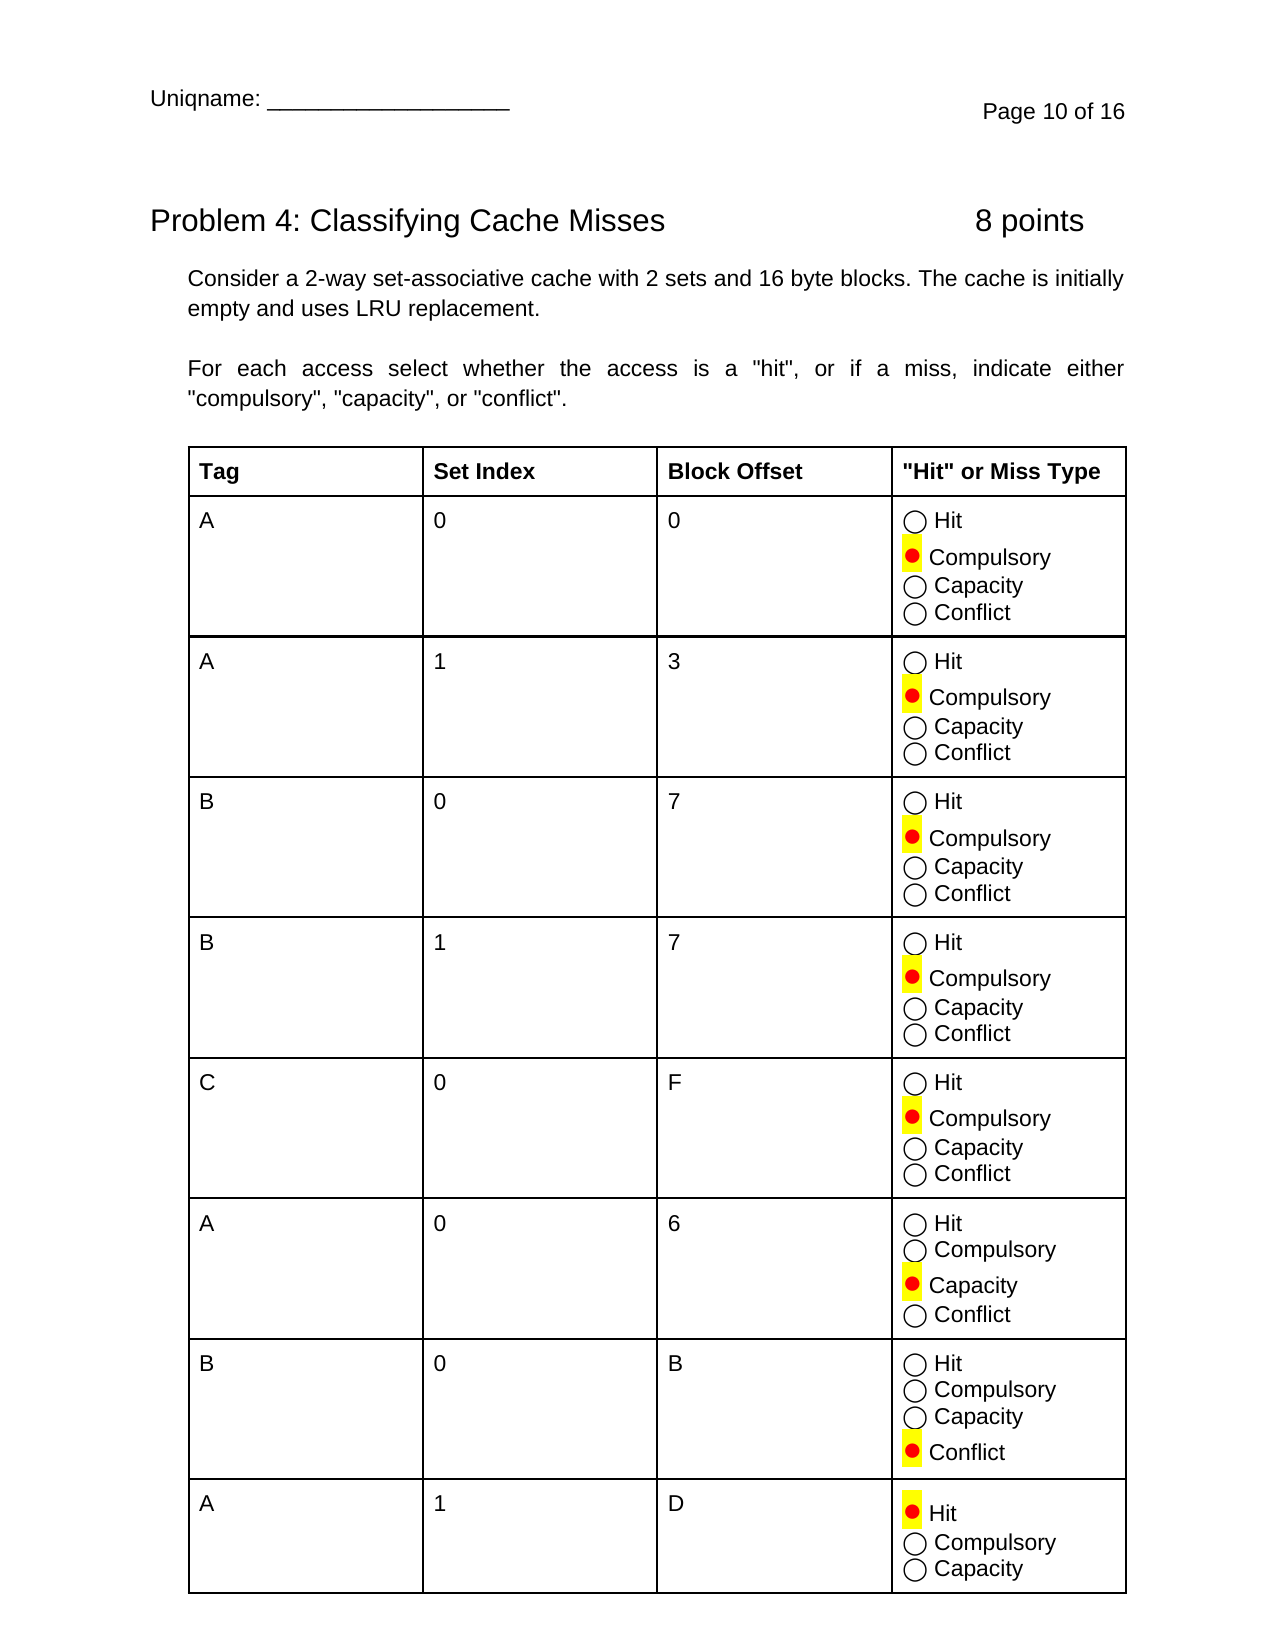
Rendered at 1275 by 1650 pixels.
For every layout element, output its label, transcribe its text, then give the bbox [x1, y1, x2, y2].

table_cell 0 [424, 1059, 656, 1197]
subtitle Problem 4: Classifying Cache Misses 8 points [150, 202, 1125, 238]
table_cell A [190, 1480, 422, 1592]
table_cell 0 [658, 497, 891, 635]
table_cell ◯ Hit ● Compulsory ◯ Capacity ◯ Conflict [893, 778, 1125, 916]
text Consider a 2-way set-associative cache with 2 sets and 16 byte blocks. The cache is initially empty and uses LRU replacement. [187, 264, 1125, 321]
table_cell A [190, 1199, 422, 1337]
table_cell 1 [424, 638, 656, 776]
table_cell 6 [658, 1199, 891, 1337]
table_header Block Offset [658, 448, 891, 495]
table_cell ◯ Hit ◯ Compulsory ● Capacity ◯ Conflict [893, 1199, 1125, 1337]
table_cell 1 [424, 1480, 656, 1592]
table_cell B [190, 918, 422, 1057]
text For each access select whether the access is a "hit", or if a miss, indicate either "compulsory", "capacity", or "conflict". [187, 355, 1125, 412]
table_header "Hit" or Miss Type [893, 448, 1125, 495]
table_cell 3 [658, 638, 891, 776]
table_cell 0 [424, 1340, 656, 1478]
table_cell 0 [424, 1199, 656, 1337]
table_cell 0 [424, 778, 656, 916]
table_cell ◯ Hit ● Compulsory ◯ Capacity ◯ Conflict [893, 1059, 1125, 1197]
table_cell 7 [658, 918, 891, 1057]
table_cell B [190, 778, 422, 916]
table_cell A [190, 638, 422, 776]
table_cell ◯ Hit ● Compulsory ◯ Capacity ◯ Conflict [893, 497, 1125, 635]
table_cell ◯ Hit ◯ Compulsory ◯ Capacity ● Conflict [893, 1340, 1125, 1478]
table_cell F [658, 1059, 891, 1197]
table_cell 7 [658, 778, 891, 916]
table_cell ◯ Hit ● Compulsory ◯ Capacity ◯ Conflict [893, 918, 1125, 1057]
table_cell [893, 1480, 1125, 1592]
table_cell C [190, 1059, 422, 1197]
table_cell ◯ Hit ● Compulsory ◯ Capacity ◯ Conflict [893, 638, 1125, 776]
table_cell 0 [424, 497, 656, 635]
table_cell B [190, 1340, 422, 1478]
table_cell 1 [424, 918, 656, 1057]
table_cell B [658, 1340, 891, 1478]
table_cell D [658, 1480, 891, 1592]
table_cell A [190, 497, 422, 635]
table_header Set Index [424, 448, 656, 495]
table_header Tag [190, 448, 422, 495]
